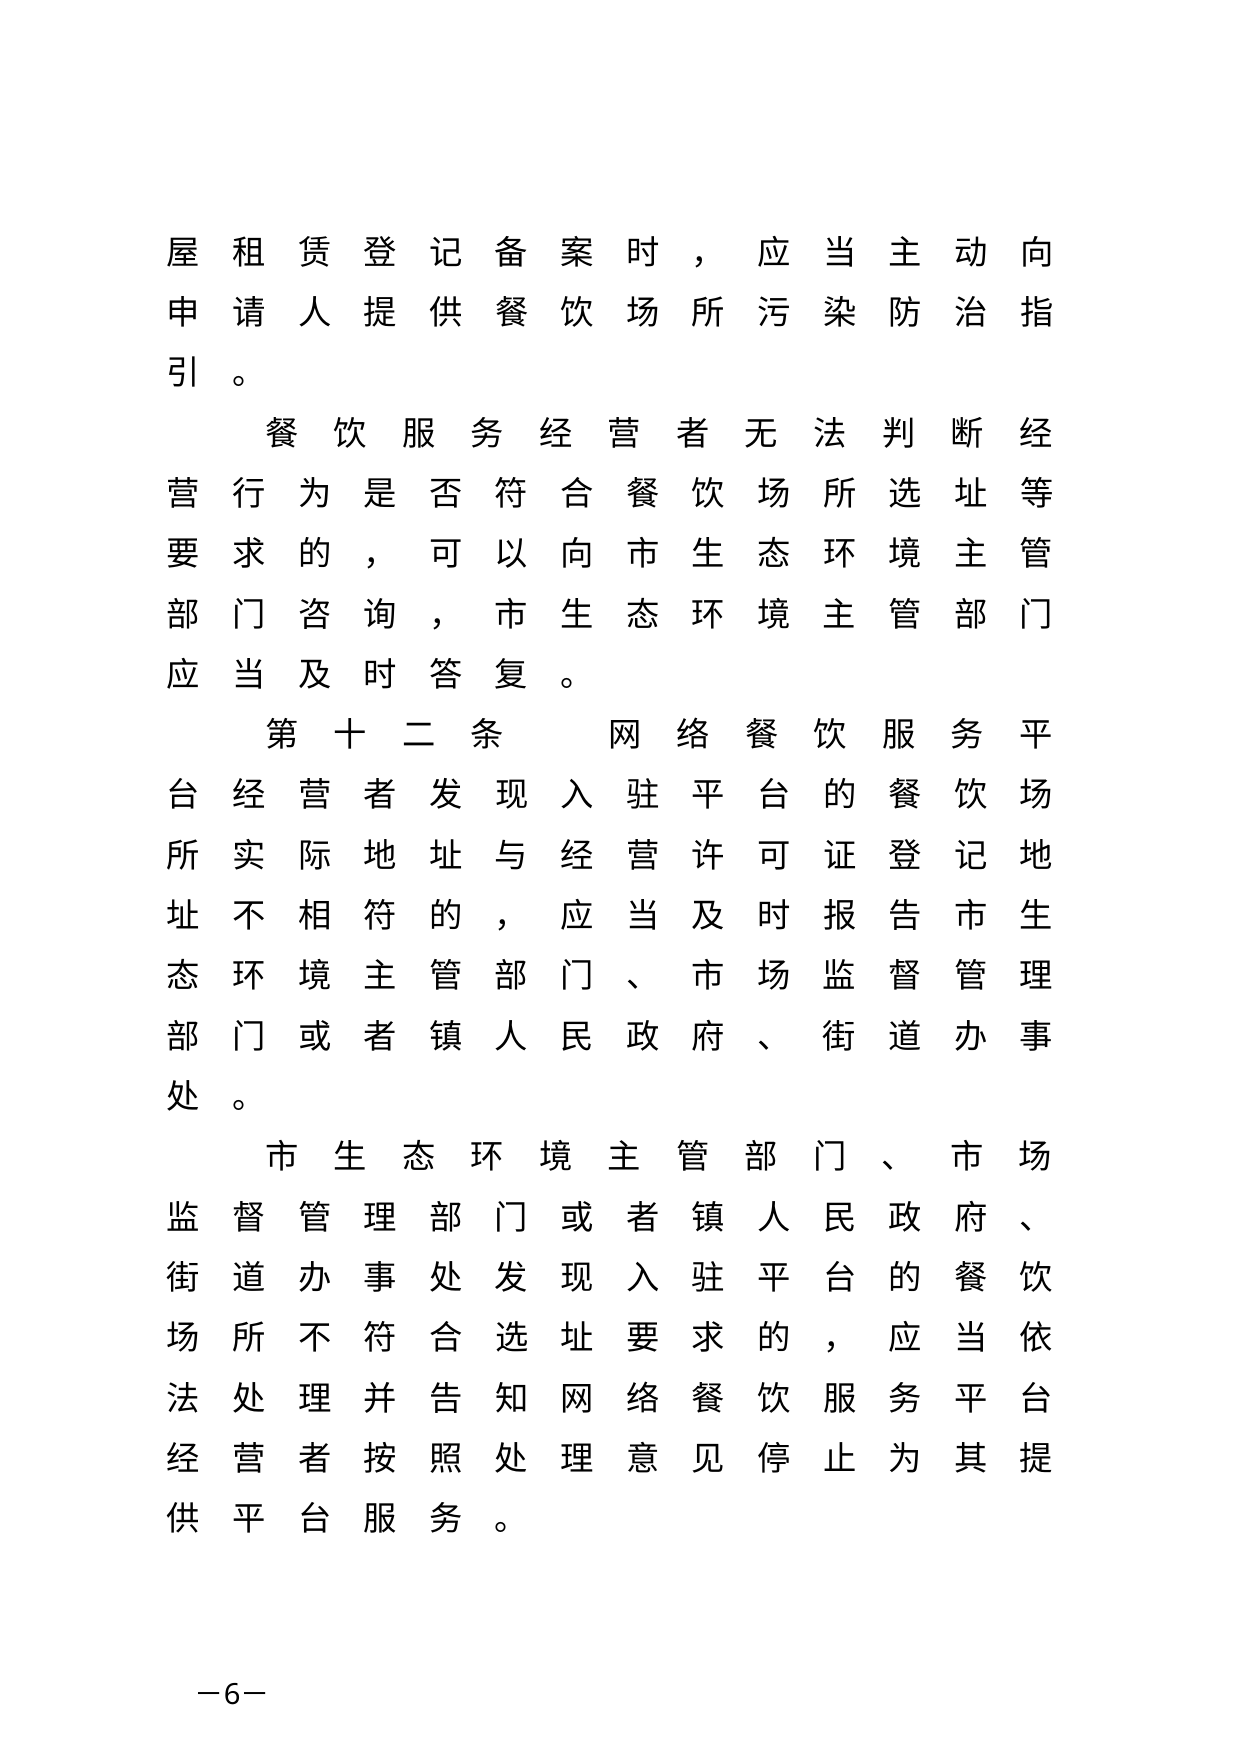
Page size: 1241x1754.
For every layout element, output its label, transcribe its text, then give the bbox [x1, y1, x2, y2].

text 第十二条 网络餐饮服务平台经营者发现入驻平台的餐饮场所实际地址与经营许可证登记地址不相符的，应当及时报告市生态环境主管部门、市场监督管理部门或者镇人民政府、街道办事处。 [167, 702, 1085, 1124]
text 市生态环境主管部门、市场监督管理部门或者镇人民政府、街道办事处发现入驻平台的餐饮场所不符合选址要求的，应当依法处理并告知网络餐饮服务平台经营者按照处理意见停止为其提供平台服务。 [167, 1124, 1085, 1546]
text 餐饮服务经营者无法判断经营行为是否符合餐饮场所选址等要求的，可以向市生态环境主管部门咨询，市生态环境主管部门应当及时答复。 [167, 400, 1085, 702]
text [167, 219, 1085, 400]
